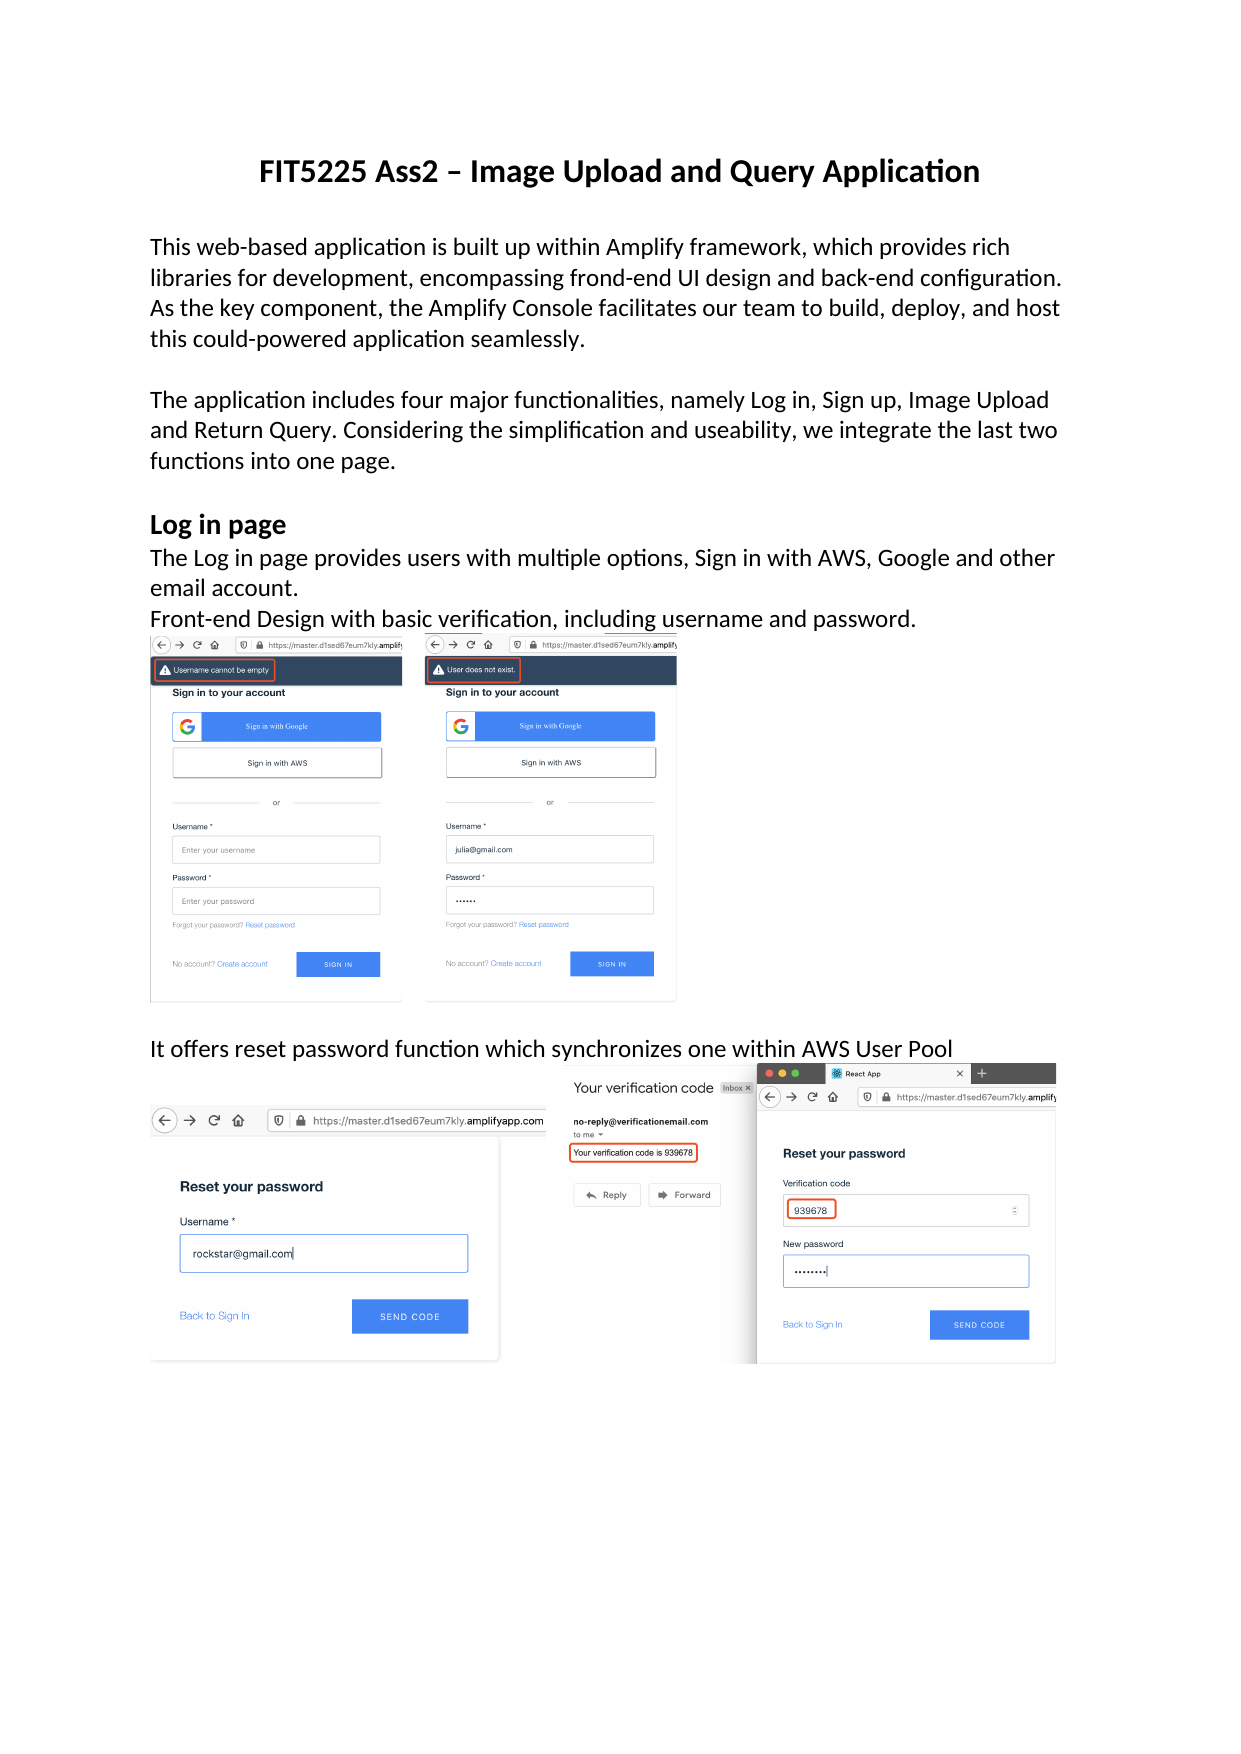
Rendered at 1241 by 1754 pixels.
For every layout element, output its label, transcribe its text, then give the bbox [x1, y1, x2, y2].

picture [424, 633, 677, 1003]
picture [563, 1063, 1057, 1364]
picture [150, 1105, 547, 1364]
text Front-end Design with basic verification, including username and password. [150, 603, 1090, 633]
text The Log in page provides users with multiple options, Sign in with AWS, Google and other email account. [150, 542, 1090, 603]
picture [150, 636, 403, 1003]
text This web-based application is built up within Amplify framework, which provides rich libraries for development, encompassing frond-end UI design and back-end configuration. As the key component, the Amplify Console facilitates our team to build, deploy, and host this could-powered application seamlessly. [150, 231, 1090, 353]
text FIT5225 Ass2 – Image Upload and Query Application [150, 150, 1090, 191]
text It offers reset password function which synchronizes one within AWS User Pool [150, 1033, 1090, 1063]
text Log in page [150, 506, 1090, 542]
text The application includes four major functionalities, namely Log in, Sign up, Image Upload and Return Query. Considering the simplification and useability, we integrate the last two functions into one page. [150, 384, 1090, 476]
